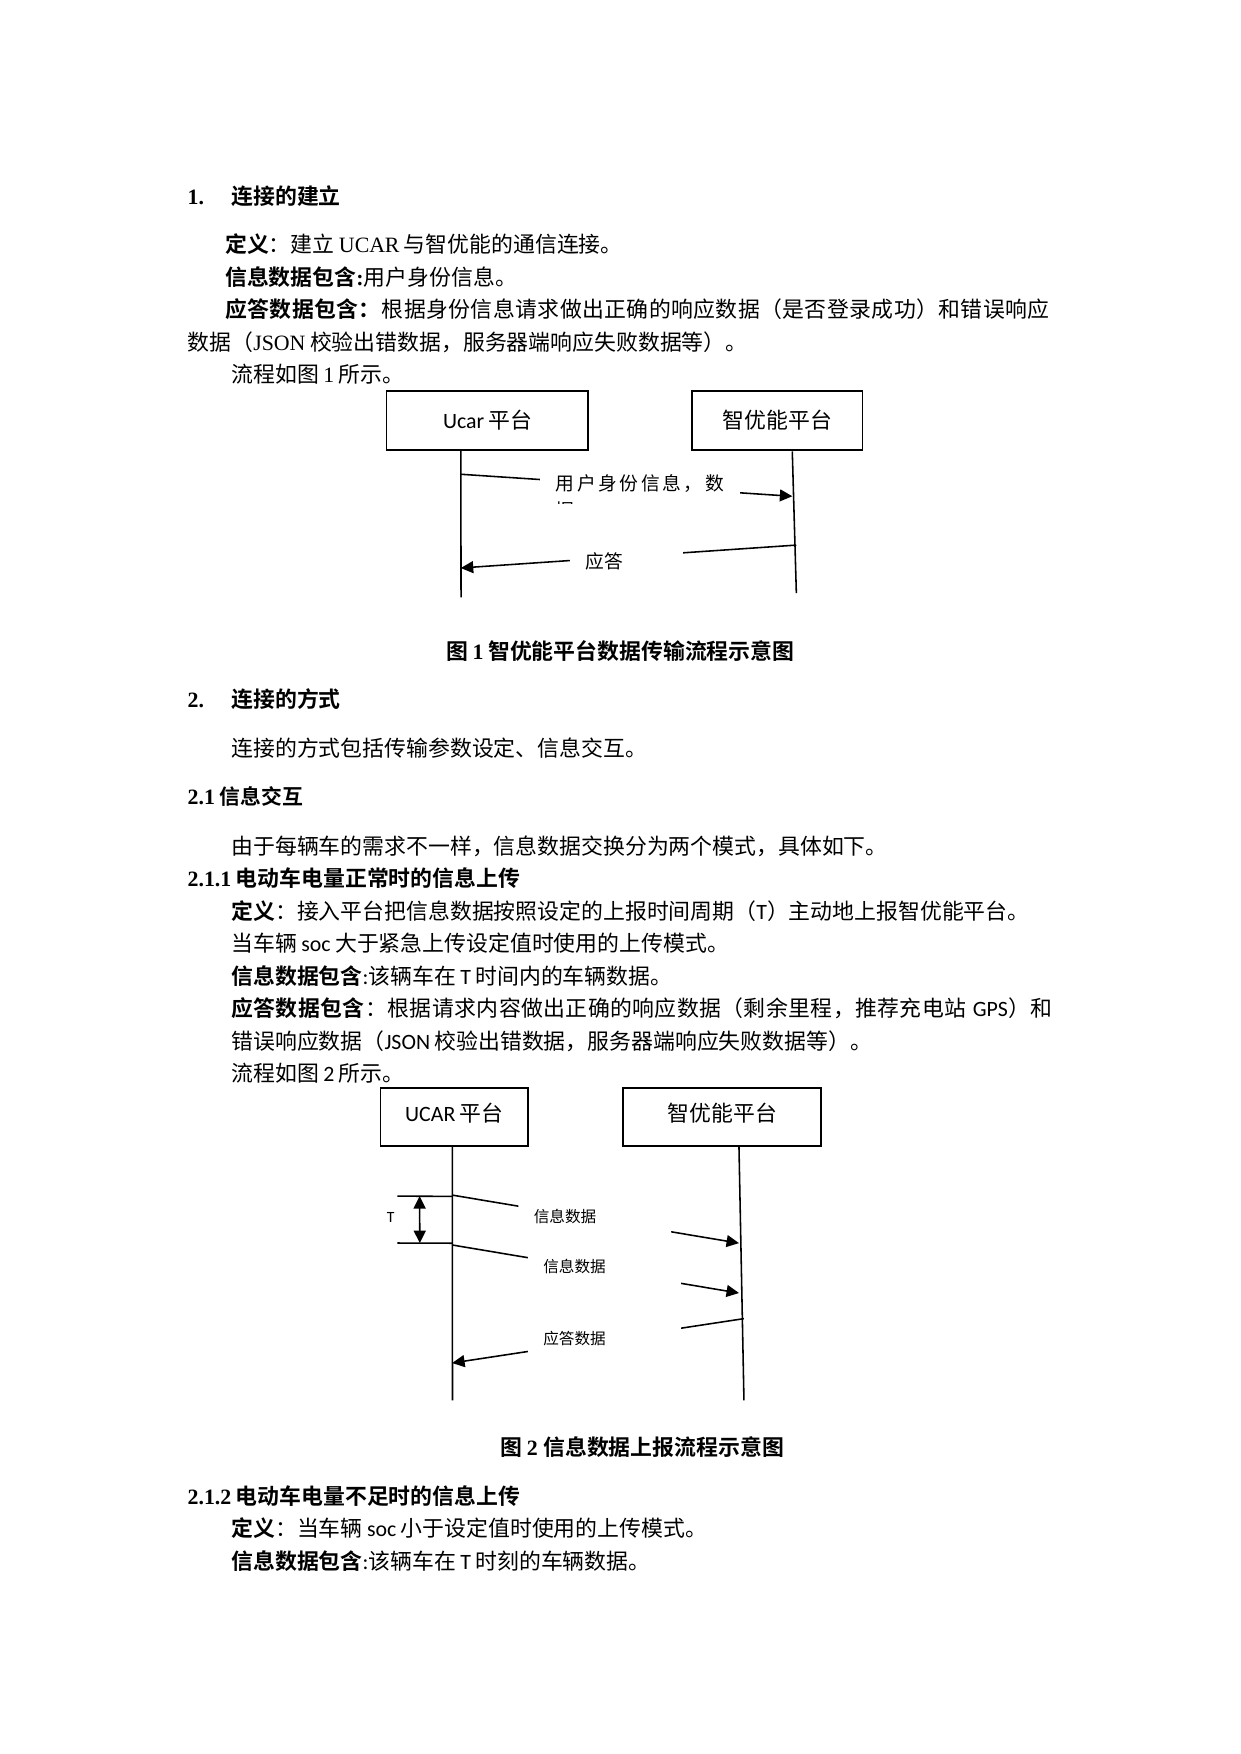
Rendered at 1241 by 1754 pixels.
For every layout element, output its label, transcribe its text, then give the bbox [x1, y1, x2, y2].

text 定义：当车辆soc小于设定值时使用的上传模式。 [231, 1511, 1053, 1543]
text 2.1.1电动车电量正常时的信息上传 [187, 861, 1053, 893]
text 应答数据包含：根据请求内容做出正确的响应数据（剩余里程，推荐充电站GPS）和错误响应数据（JSON校验出错数据，服务器端响应失败数据等）。 [231, 991, 1053, 1056]
text 2.1.2电动车电量不足时的信息上传 [187, 1478, 1053, 1511]
list 图2 信息数据上报流程示意图 [231, 1429, 1053, 1462]
text 当车辆soc大于紧急上传设定值时使用的上传模式。 [231, 926, 1053, 958]
text 定义：建立UCAR与智优能的通信连接。 [187, 227, 1053, 259]
text 连接的方式包括传输参数设定、信息交互。 [187, 731, 1053, 763]
text 由于每辆车的需求不一样，信息数据交换分为两个模式，具体如下。 [187, 828, 1053, 861]
text 流程如图2所示。 [231, 1056, 1053, 1088]
text 信息数据包含:该辆车在T时刻的车辆数据。 [231, 1543, 1053, 1576]
text 2.1信息交互 [187, 779, 1053, 812]
text 2. 连接的方式 [187, 682, 1053, 714]
text 流程如图1所示。 [187, 357, 1053, 389]
text 1. 连接的建立 [187, 178, 1053, 211]
text 定义：接入平台把信息数据按照设定的上报时间周期（T）主动地上报智优能平台。 [231, 893, 1053, 926]
text 信息数据包含:该辆车在T时间内的车辆数据。 [231, 958, 1053, 991]
text 信息数据包含:用户身份信息。 [187, 259, 1053, 292]
list 图1智优能平台数据传输流程示意图 [187, 633, 1053, 666]
text 应答数据包含：根据身份信息请求做出正确的响应数据（是否登录成功）和错误响应数据（JSON校验出错数据，服务器端响应失败数据等）。 [187, 292, 1053, 357]
